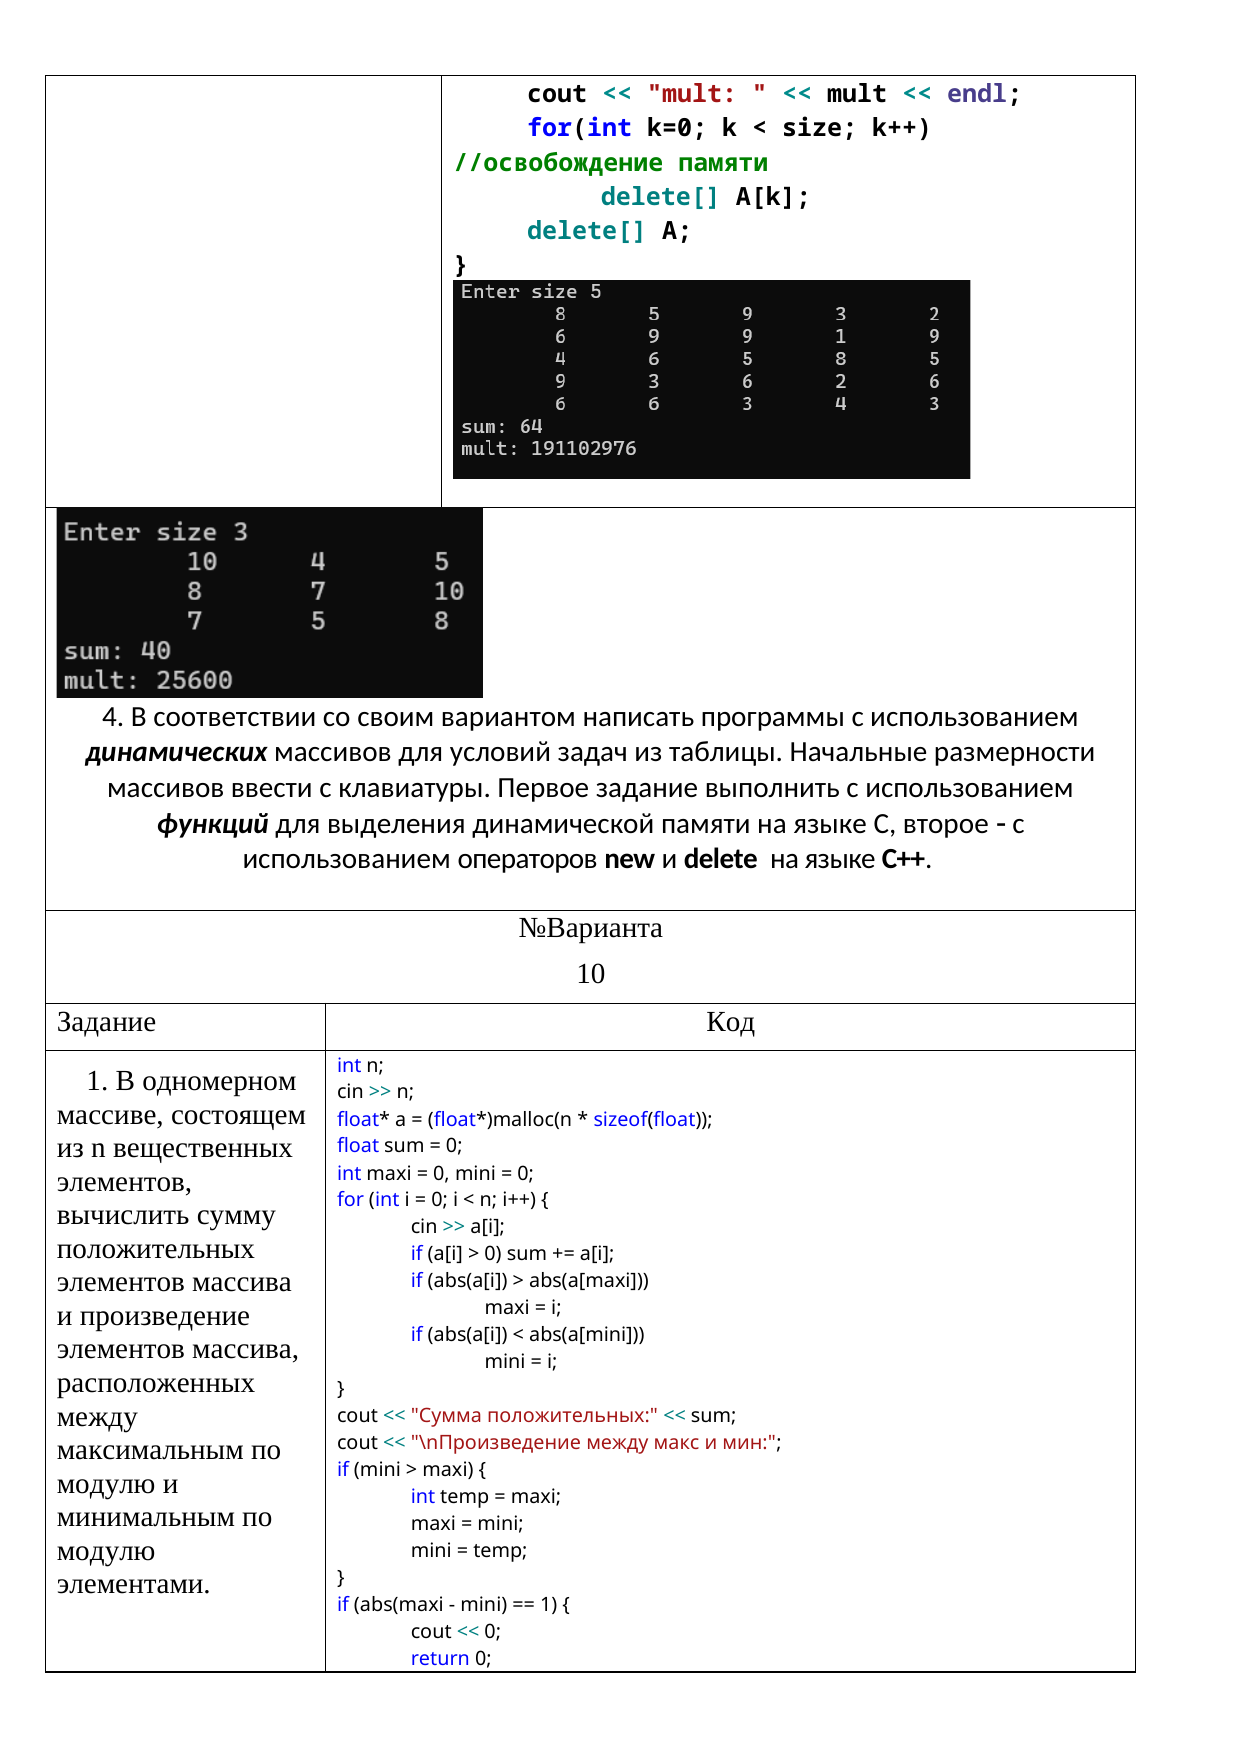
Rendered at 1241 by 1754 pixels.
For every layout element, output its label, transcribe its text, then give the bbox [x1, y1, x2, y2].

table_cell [46, 76, 441, 507]
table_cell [46, 1051, 325, 1671]
table_cell Код [326, 1004, 1135, 1050]
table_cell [326, 1051, 1135, 1671]
table_cell 4. В соответствии со своим вариантом написать программы с использованием динамических массивов для условий задач из таблицы. Начальные размерности массивов ввести с клавиатуры. Первое задание выполнить с использованием функций для выделения динамической памяти на языке С, второе с использованием операторов new и delete на языке С++. [46, 508, 1135, 909]
table_cell №Варианта 10 [46, 911, 1135, 1003]
picture [56, 507, 483, 698]
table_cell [442, 76, 1135, 507]
picture [453, 280, 971, 479]
table_cell Задание [46, 1004, 325, 1050]
